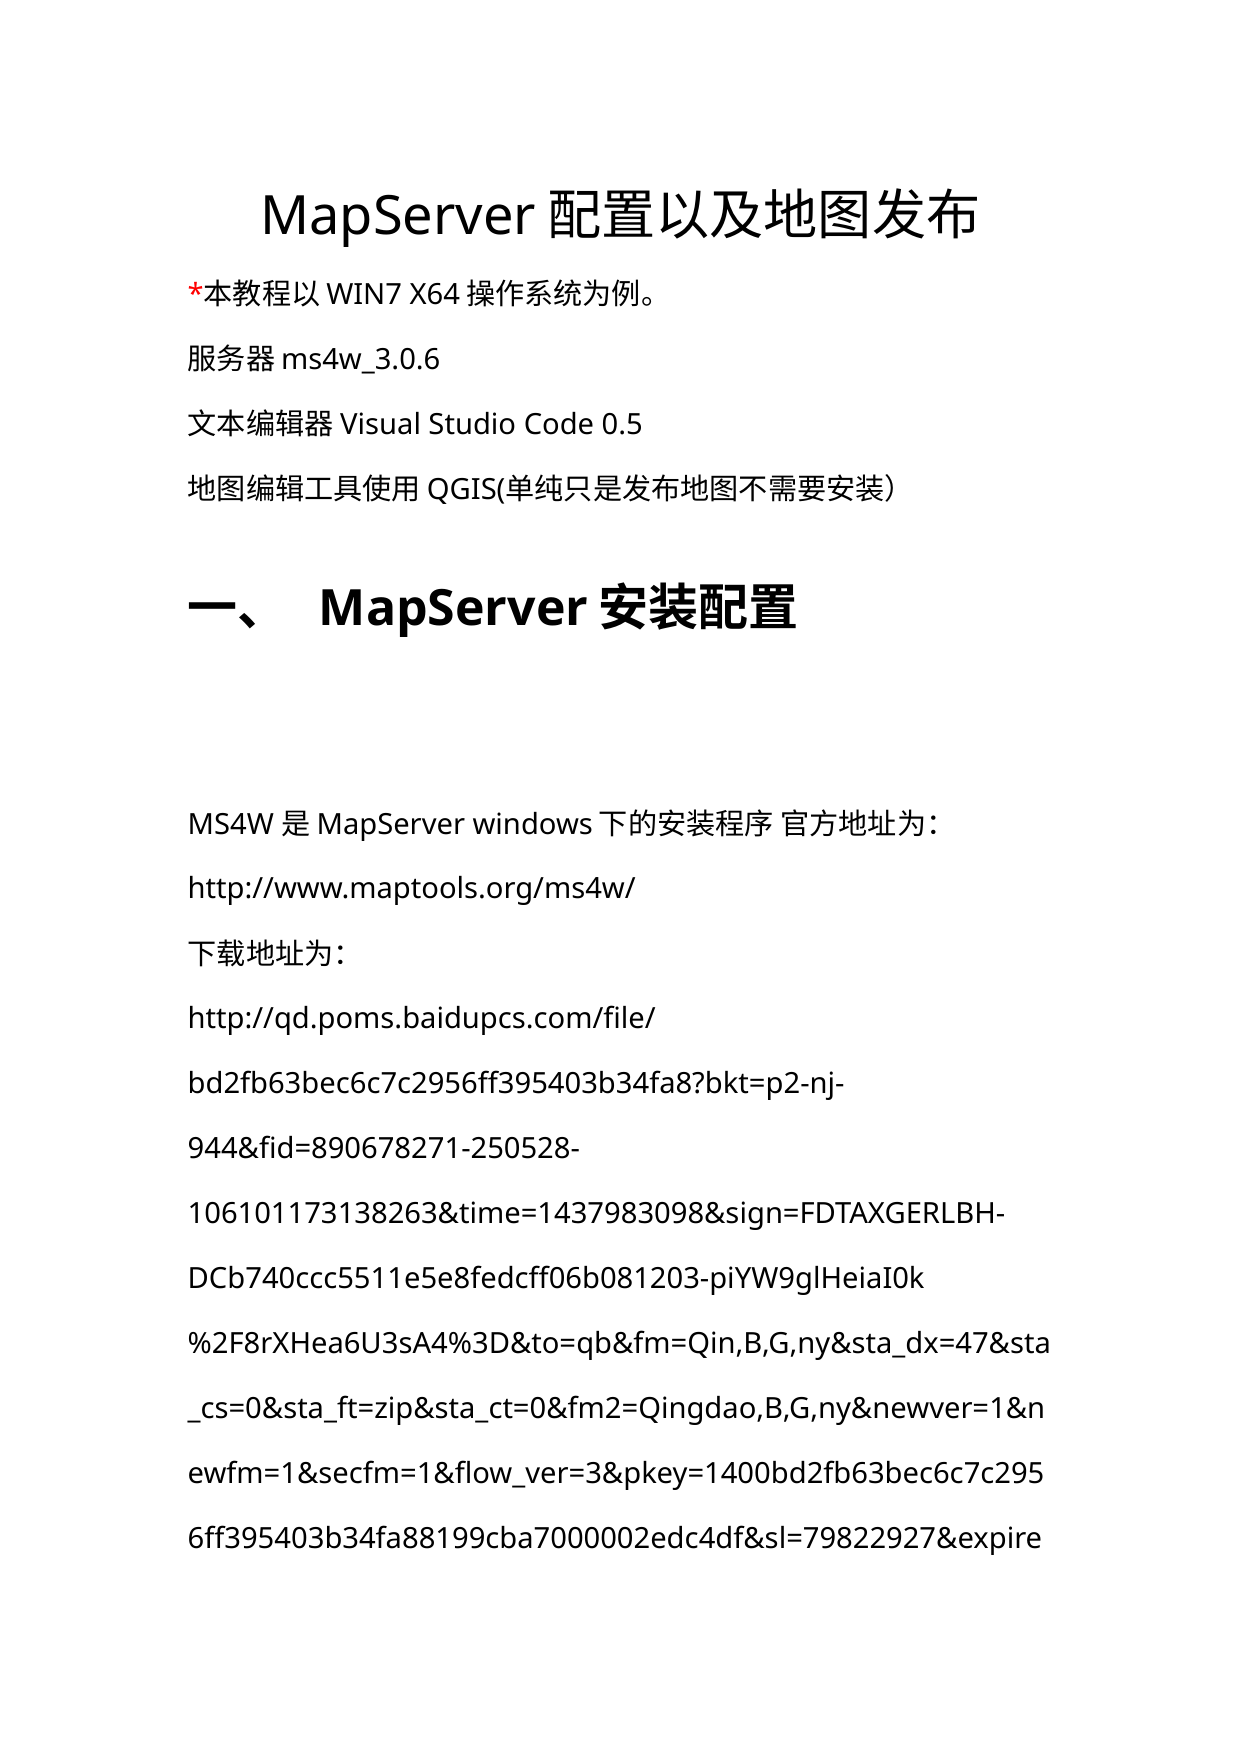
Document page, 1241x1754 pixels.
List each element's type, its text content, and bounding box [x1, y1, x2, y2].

text 地图编辑工具使用QGIS(单纯只是发布地图不需要安装） [187, 454, 1053, 519]
text http://www.maptools.org/ms4w/ [187, 854, 1053, 919]
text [187, 984, 1053, 1569]
text 下载地址为： [187, 919, 1053, 984]
text *本教程以WIN7 X64操作系统为例。 [187, 259, 1053, 324]
text 服务器ms4w_3.0.6 [187, 324, 1053, 389]
subtitle MapServer安装配置 [187, 555, 1053, 652]
text MapServer配置以及地图发布 [187, 162, 1053, 259]
text 文本编辑器 Visual Studio Code 0.5 [187, 389, 1053, 454]
text MS4W 是MapServer windows下的安装程序 官方地址为： [187, 789, 1053, 854]
